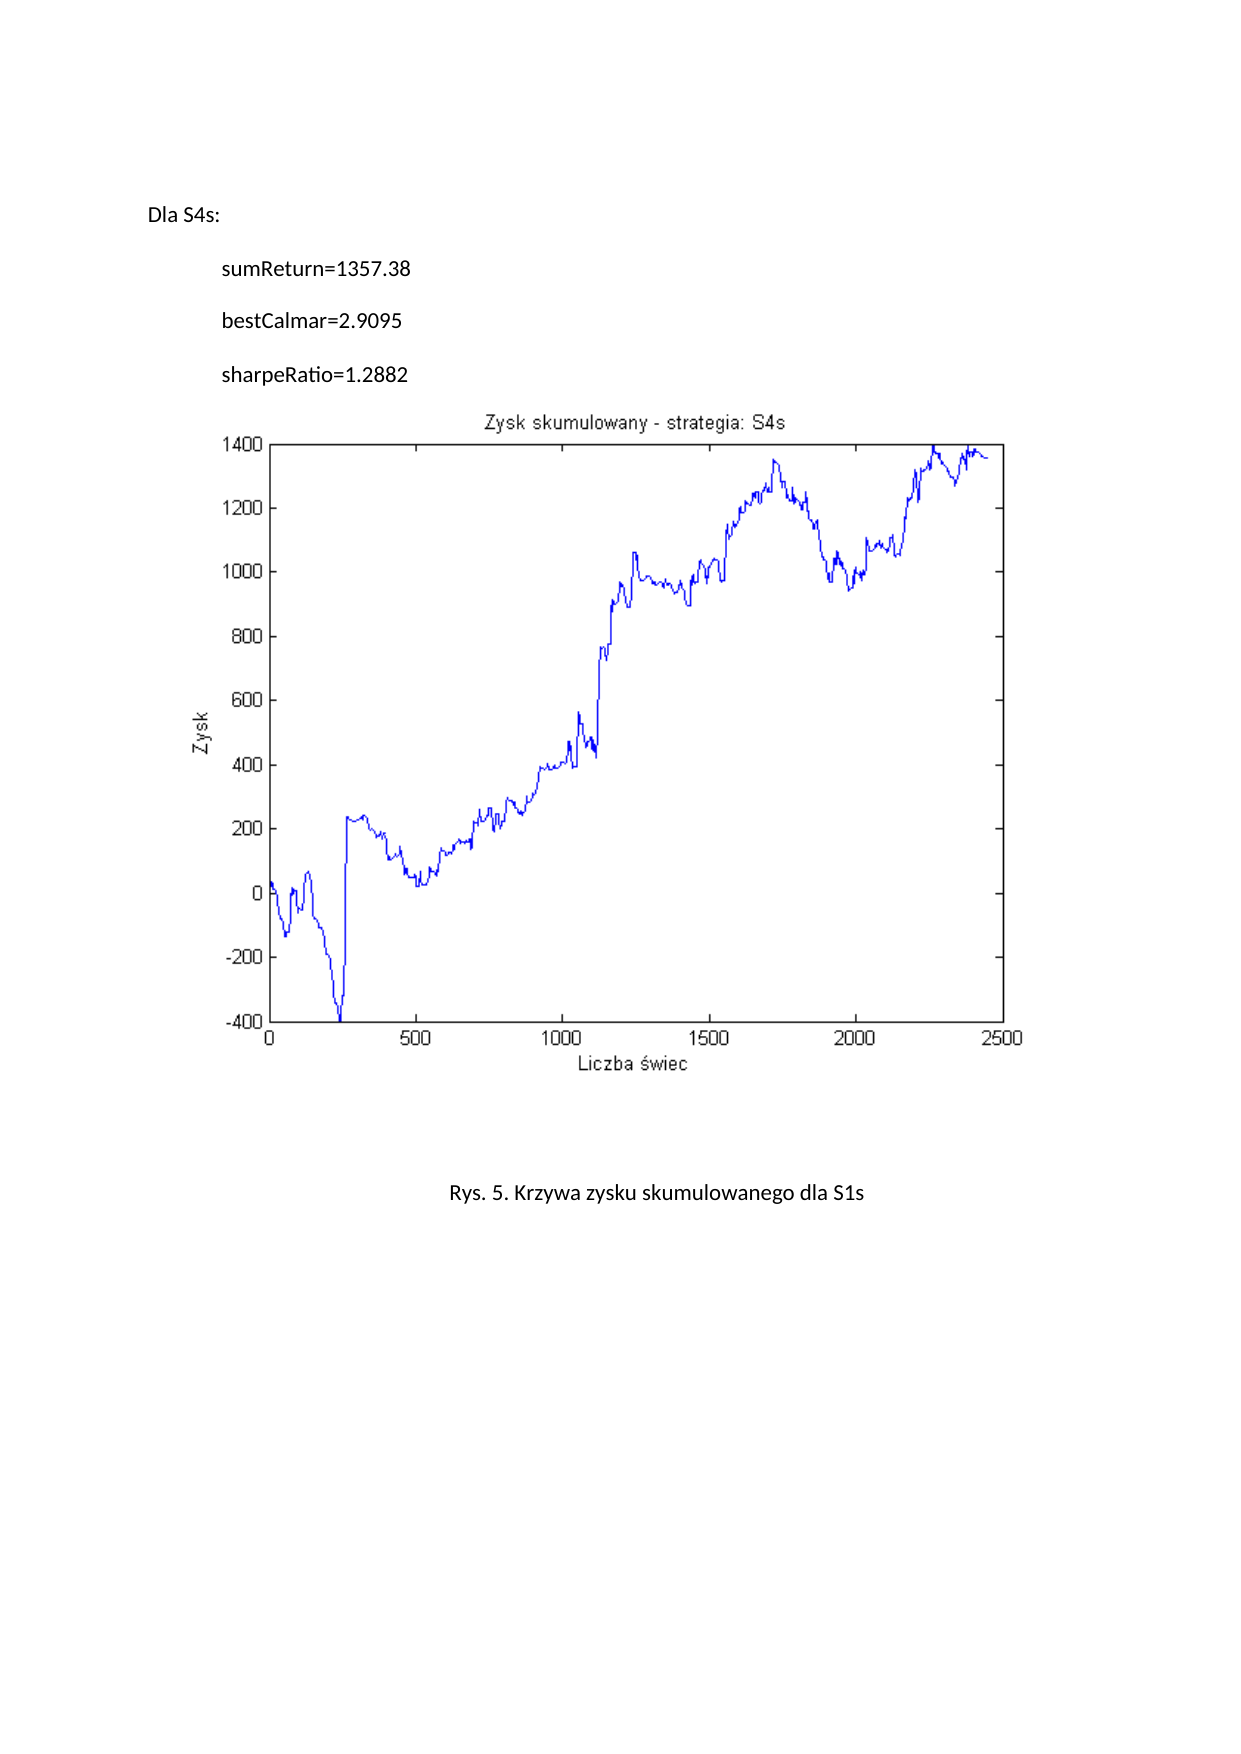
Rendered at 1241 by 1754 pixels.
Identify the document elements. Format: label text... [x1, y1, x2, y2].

picture [147, 391, 1093, 1100]
text sumReturn=1357.38 [148, 254, 1093, 282]
text sharpeRatio=1.2882 [148, 360, 1093, 391]
text Rys. 5. Krzywa zysku skumulowanego dla S1s [148, 1178, 1093, 1206]
text Dla S4s: [148, 201, 1093, 229]
text bestCalmar=2.9095 [148, 307, 1093, 335]
